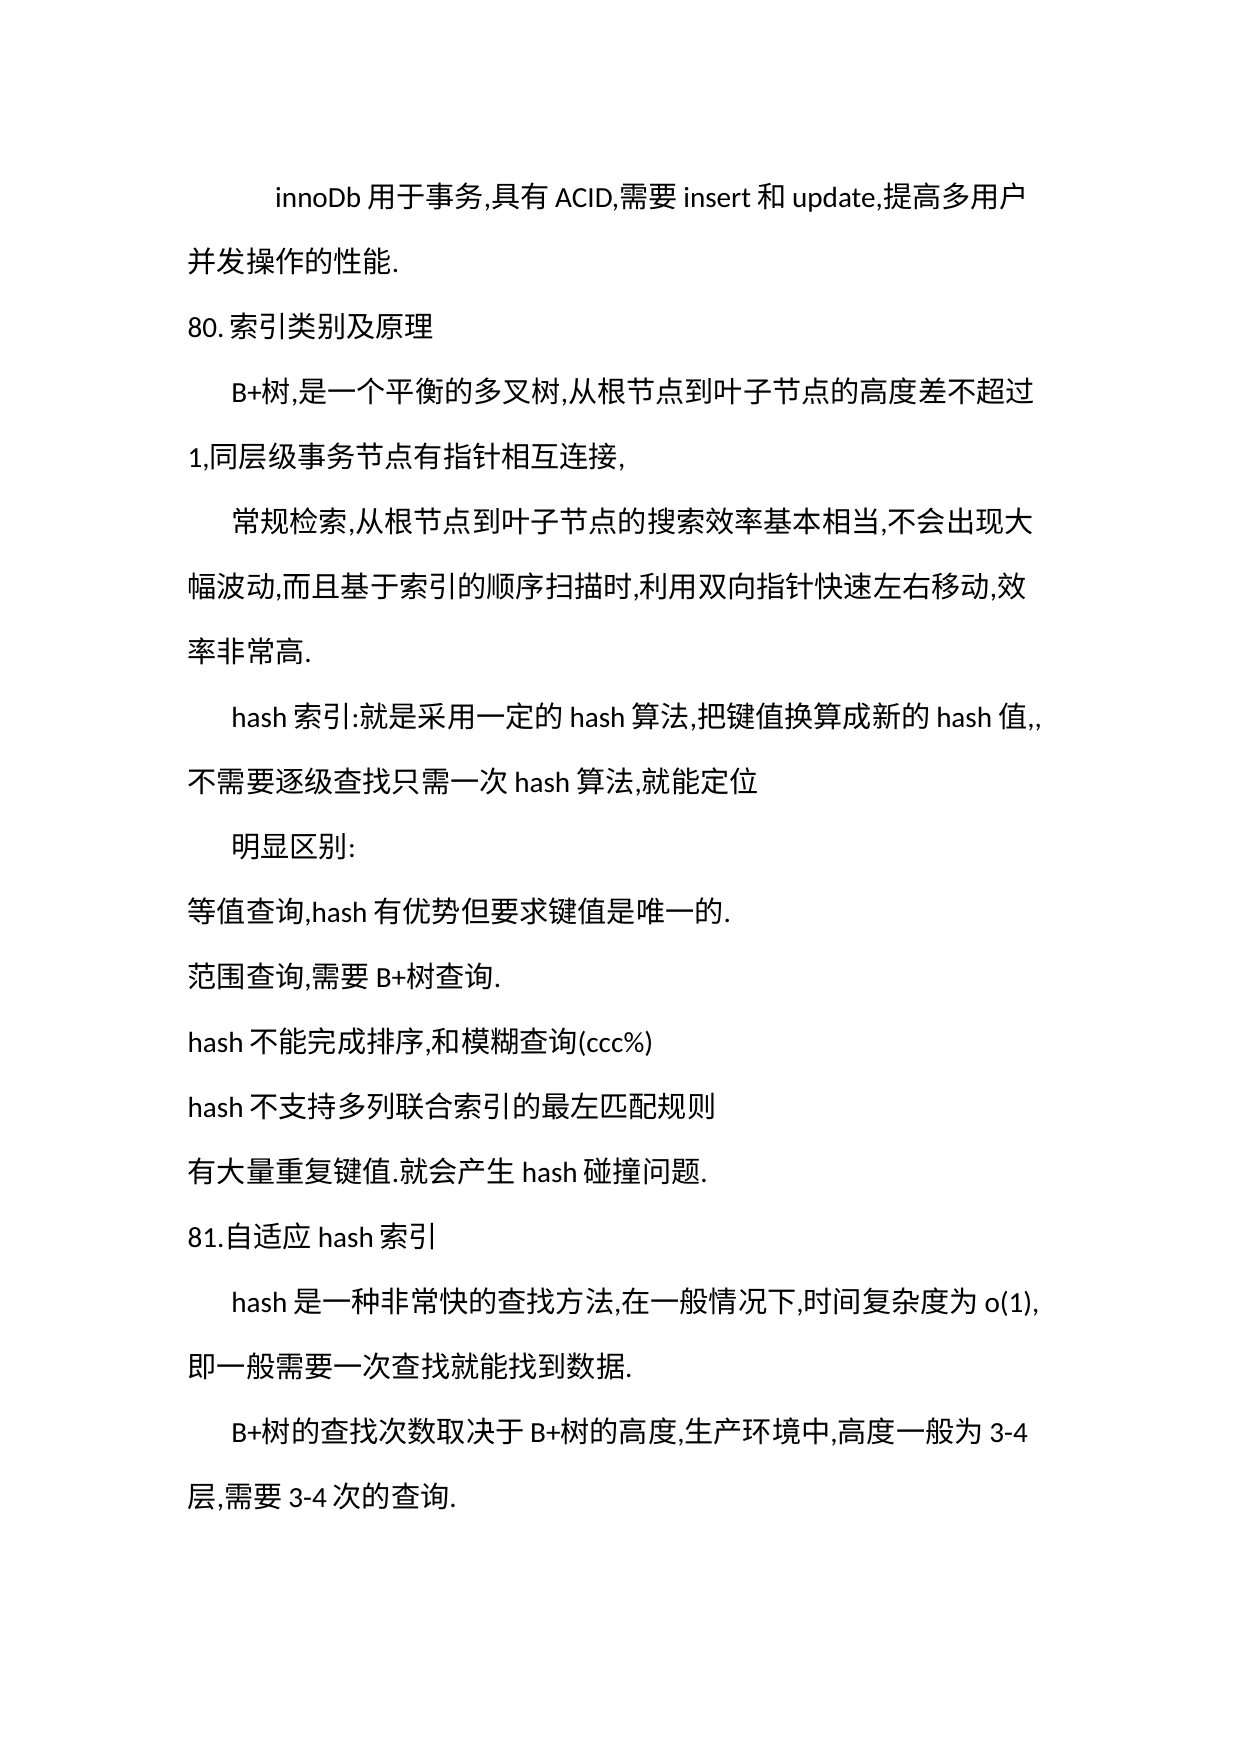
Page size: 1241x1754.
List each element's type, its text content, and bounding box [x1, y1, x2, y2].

text 等值查询,hash有优势但要求键值是唯一的. [187, 877, 1053, 942]
text 有大量重复键值.就会产生hash碰撞问题. [187, 1137, 1053, 1202]
text hash不能完成排序,和模糊查询(ccc%) [187, 1007, 1053, 1072]
text B+树,是一个平衡的多叉树,从根节点到叶子节点的高度差不超过1,同层级事务节点有指针相互连接, [187, 357, 1053, 487]
text hash索引:就是采用一定的hash算法,把键值换算成新的hash值,,不需要逐级查找只需一次hash算法,就能定位 [187, 682, 1053, 812]
text 常规检索,从根节点到叶子节点的搜索效率基本相当,不会出现大幅波动,而且基于索引的顺序扫描时,利用双向指针快速左右移动,效率非常高. [187, 487, 1053, 682]
text 80. 索引类别及原理 [187, 292, 1053, 357]
text hash是一种非常快的查找方法,在一般情况下,时间复杂度为o(1),即一般需要一次查找就能找到数据. [187, 1267, 1053, 1397]
text 81.自适应hash索引 [187, 1202, 1053, 1267]
text innoDb用于事务,具有ACID,需要insert和update,提高多用户并发操作的性能. [187, 162, 1053, 292]
text B+树的查找次数取决于B+树的高度,生产环境中,高度一般为3-4层,需要3-4次的查询. [187, 1397, 1053, 1527]
text hash不支持多列联合索引的最左匹配规则 [187, 1072, 1053, 1137]
text 明显区别: [187, 812, 1053, 877]
text 范围查询,需要B+树查询. [187, 942, 1053, 1007]
